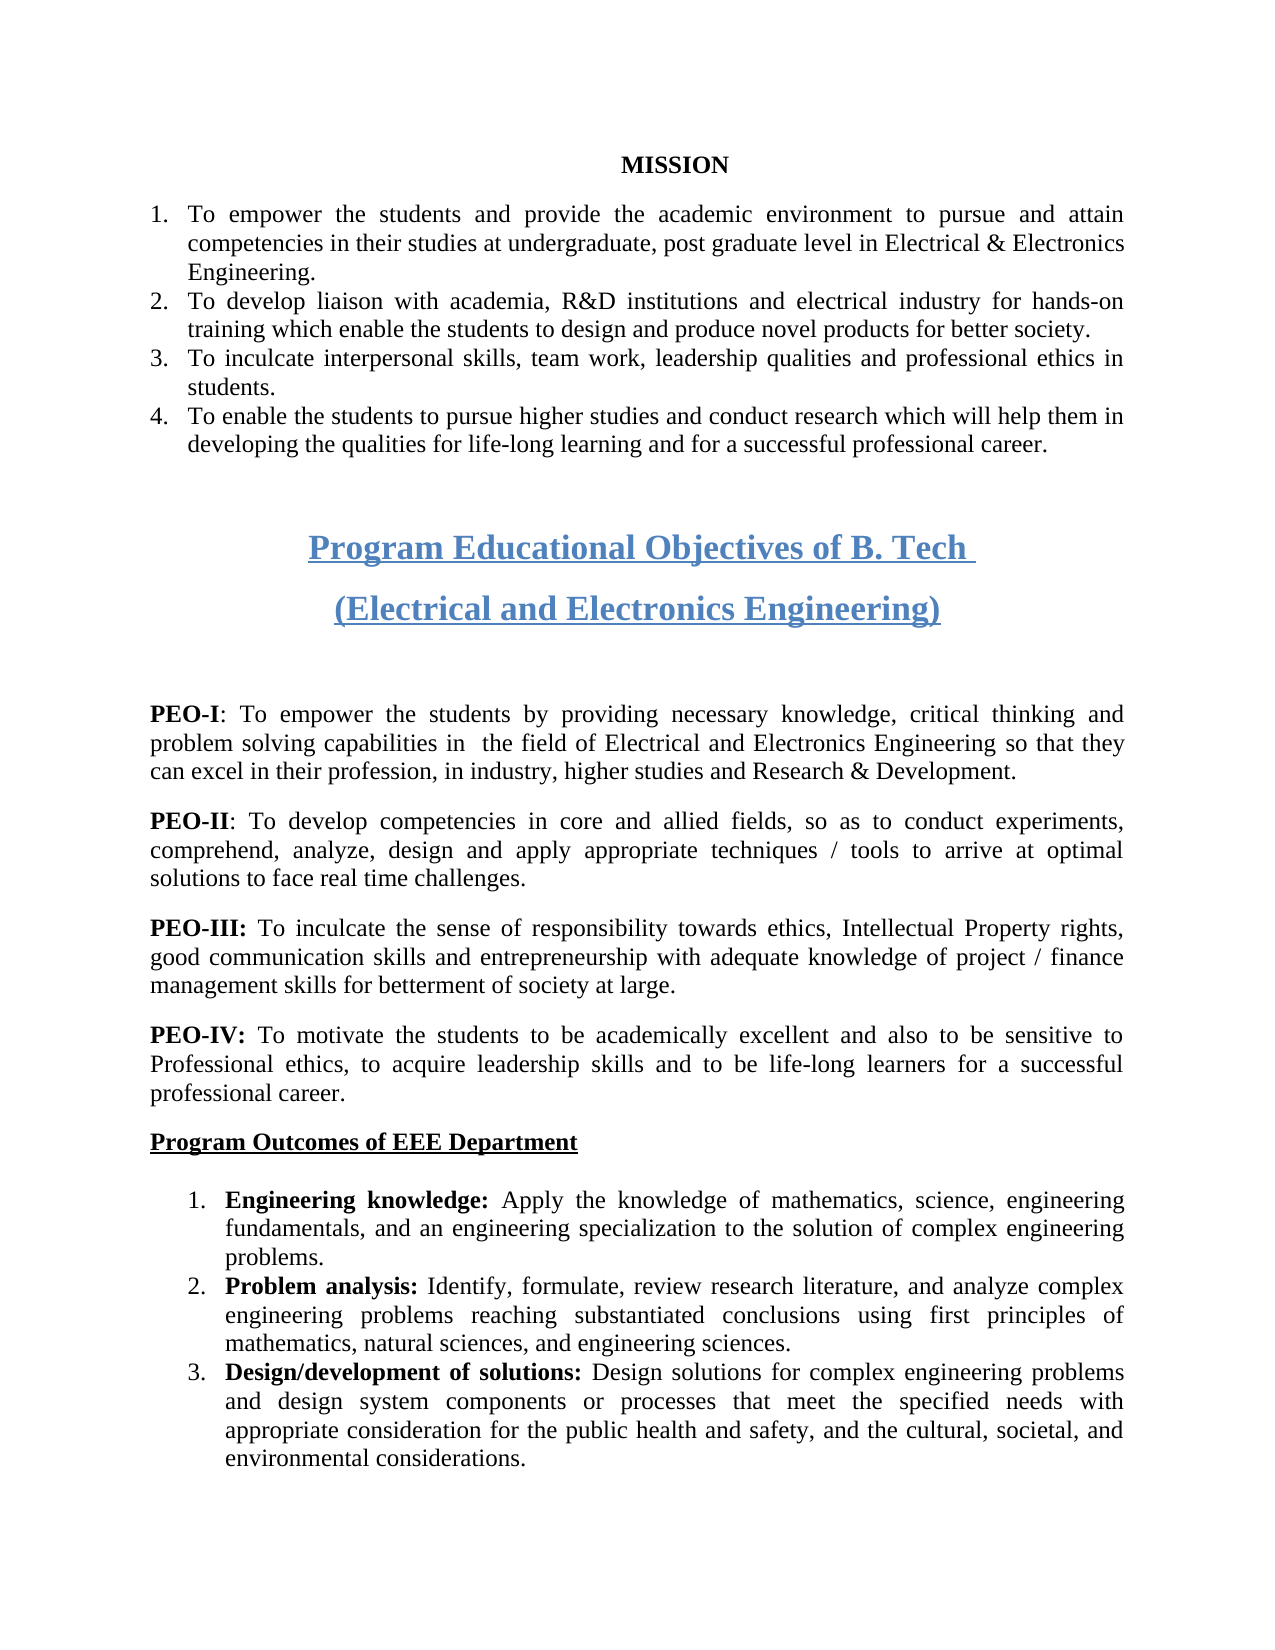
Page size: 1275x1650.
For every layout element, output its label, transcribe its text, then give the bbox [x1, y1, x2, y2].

text (Electrical and Electronics Engineering) [150, 588, 1125, 628]
text Program Educational Objectives of B. Tech [150, 526, 1125, 567]
text Program Outcomes of EEE Department [150, 1127, 1125, 1156]
text PEO-IV: To motivate the students to be academically excellent and also to be sensitive to Professional ethics, to acquire leadership skills and to be life-long learners for a successful professional career. [150, 1020, 1125, 1106]
text PEO-II: To develop competencies in core and allied fields, so as to conduct experiments, comprehend, analyze, design and apply appropriate techniques / tools to arrive at optimal solutions to face real time challenges. [150, 806, 1125, 892]
list Engineering knowledge: Apply the knowledge of mathematics, science, engineering fundamentals, and an engineering specialization to the solution of complex engineering problems. [187, 1185, 1125, 1271]
text PEO-III: To inculcate the sense of responsibility towards ethics, Intellectual Property rights, good communication skills and entrepreneurship with adequate knowledge of project / finance management skills for betterment of society at large. [150, 913, 1125, 999]
list Design/development of solutions: Design solutions for complex engineering problems and design system components or processes that meet the specified needs with appropriate consideration for the public health and safety, and the cultural, societal, and environmental considerations. [187, 1357, 1125, 1472]
list To develop liaison with academia, R&D institutions and electrical industry for hands-on training which enable the students to design and produce novel products for better society. [150, 286, 1125, 343]
list Problem analysis: Identify, formulate, review research literature, and analyze complex engineering problems reaching substantiated conclusions using first principles of mathematics, natural sciences, and engineering sciences. [187, 1271, 1125, 1357]
list To inculcate interpersonal skills, team work, leadership qualities and professional ethics in students. [150, 343, 1125, 401]
text PEO-I: To empower the students by providing necessary knowledge, critical thinking and problem solving capabilities in the field of Electrical and Electronics Engineering so that they can excel in their profession, in industry, higher studies and Research & Development. [150, 699, 1125, 785]
list To empower the students and provide the academic environment to pursue and attain competencies in their studies at undergraduate, post graduate level in Electrical & Electronics Engineering. [150, 199, 1125, 286]
text MISSION [150, 150, 1125, 179]
list To enable the students to pursue higher studies and conduct research which will help them in developing the qualities for life-long learning and for a successful professional career. [150, 401, 1125, 458]
